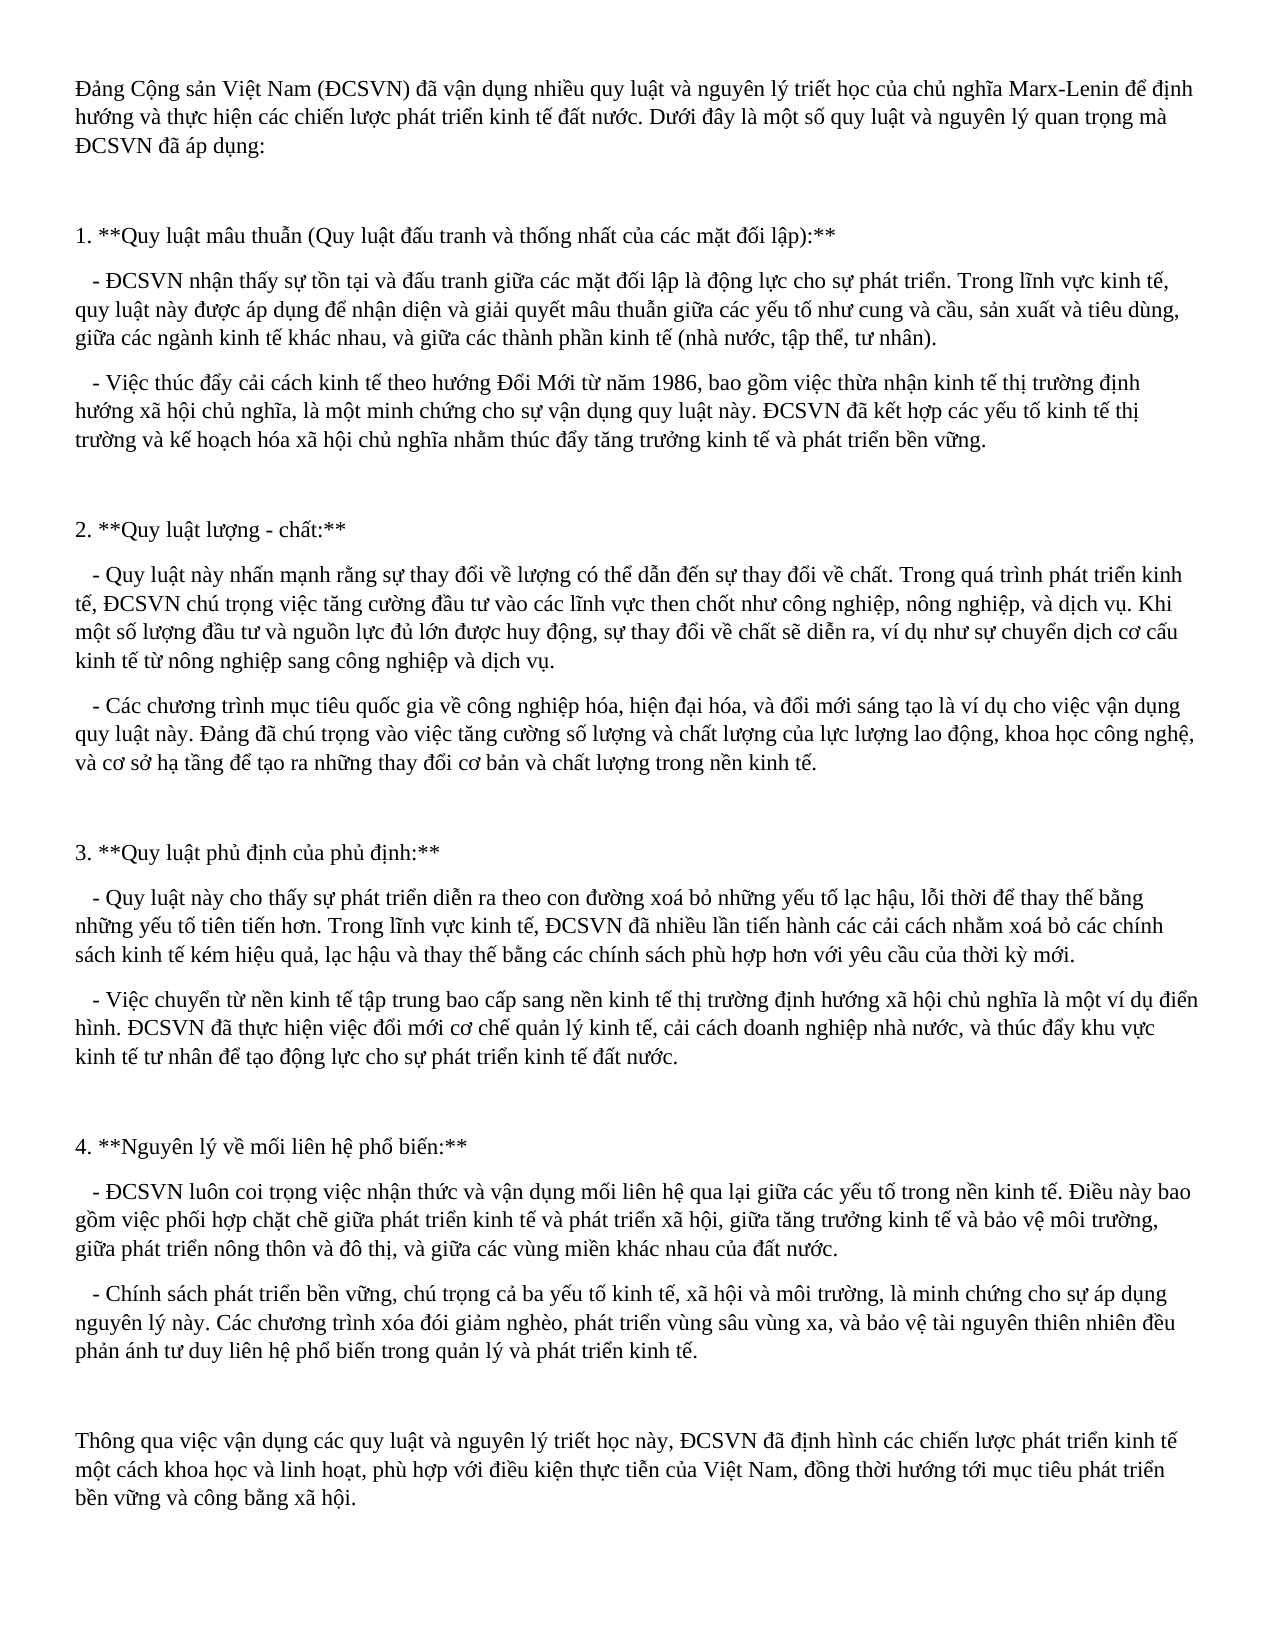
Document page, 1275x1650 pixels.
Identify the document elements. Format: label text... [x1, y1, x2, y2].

text Đảng Cộng sản Việt Nam (ĐCSVN) đã vận dụng nhiều quy luật và nguyên lý triết học của chủ nghĩa Marx-Lenin để định hướng và thực hiện các chiến lược phát triển kinh tế đất nước. Dưới đây là một số quy luật và nguyên lý quan trọng mà ĐCSVN đã áp dụng: [75, 75, 1200, 158]
text - ĐCSVN luôn coi trọng việc nhận thức và vận dụng mối liên hệ qua lại giữa các yếu tố trong nền kinh tế. Điều này bao gồm việc phối hợp chặt chẽ giữa phát triển kinh tế và phát triển xã hội, giữa tăng trưởng kinh tế và bảo vệ môi trường, giữa phát triển nông thôn và đô thị, và giữa các vùng miền khác nhau của đất nước. [75, 1178, 1200, 1261]
text - Các chương trình mục tiêu quốc gia về công nghiệp hóa, hiện đại hóa, và đổi mới sáng tạo là ví dụ cho việc vận dụng quy luật này. Đảng đã chú trọng vào việc tăng cường số lượng và chất lượng của lực lượng lao động, khoa học công nghệ, và cơ sở hạ tầng để tạo ra những thay đổi cơ bản và chất lượng trong nền kinh tế. [75, 692, 1200, 775]
text Thông qua việc vận dụng các quy luật và nguyên lý triết học này, ĐCSVN đã định hình các chiến lược phát triển kinh tế một cách khoa học và linh hoạt, phù hợp với điều kiện thực tiễn của Việt Nam, đồng thời hướng tới mục tiêu phát triển bền vững và công bằng xã hội. [75, 1427, 1200, 1510]
text 1. **Quy luật mâu thuẫn (Quy luật đấu tranh và thống nhất của các mặt đối lập):** [75, 222, 1200, 248]
text - Việc chuyển từ nền kinh tế tập trung bao cấp sang nền kinh tế thị trường định hướng xã hội chủ nghĩa là một ví dụ điển hình. ĐCSVN đã thực hiện việc đổi mới cơ chế quản lý kinh tế, cải cách doanh nghiệp nhà nước, và thúc đẩy khu vực kinh tế tư nhân để tạo động lực cho sự phát triển kinh tế đất nước. [75, 986, 1200, 1069]
text 4. **Nguyên lý về mối liên hệ phổ biến:** [75, 1133, 1200, 1159]
text - Việc thúc đẩy cải cách kinh tế theo hướng Đổi Mới từ năm 1986, bao gồm việc thừa nhận kinh tế thị trường định hướng xã hội chủ nghĩa, là một minh chứng cho sự vận dụng quy luật này. ĐCSVN đã kết hợp các yếu tố kinh tế thị trường và kế hoạch hóa xã hội chủ nghĩa nhằm thúc đẩy tăng trưởng kinh tế và phát triển bền vững. [75, 369, 1200, 452]
text - Chính sách phát triển bền vững, chú trọng cả ba yếu tố kinh tế, xã hội và môi trường, là minh chứng cho sự áp dụng nguyên lý này. Các chương trình xóa đói giảm nghèo, phát triển vùng sâu vùng xa, và bảo vệ tài nguyên thiên nhiên đều phản ánh tư duy liên hệ phổ biến trong quản lý và phát triển kinh tế. [75, 1280, 1200, 1363]
text - ĐCSVN nhận thấy sự tồn tại và đấu tranh giữa các mặt đối lập là động lực cho sự phát triển. Trong lĩnh vực kinh tế, quy luật này được áp dụng để nhận diện và giải quyết mâu thuẫn giữa các yếu tố như cung và cầu, sản xuất và tiêu dùng, giữa các ngành kinh tế khác nhau, và giữa các thành phần kinh tế (nhà nước, tập thể, tư nhân). [75, 267, 1200, 350]
text 2. **Quy luật lượng - chất:** [75, 516, 1200, 543]
text 3. **Quy luật phủ định của phủ định:** [75, 839, 1200, 865]
text - Quy luật này nhấn mạnh rằng sự thay đổi về lượng có thể dẫn đến sự thay đổi về chất. Trong quá trình phát triển kinh tế, ĐCSVN chú trọng việc tăng cường đầu tư vào các lĩnh vực then chốt như công nghiệp, nông nghiệp, và dịch vụ. Khi một số lượng đầu tư và nguồn lực đủ lớn được huy động, sự thay đổi về chất sẽ diễn ra, ví dụ như sự chuyển dịch cơ cấu kinh tế từ nông nghiệp sang công nghiệp và dịch vụ. [75, 561, 1200, 673]
text - Quy luật này cho thấy sự phát triển diễn ra theo con đường xoá bỏ những yếu tố lạc hậu, lỗi thời để thay thế bằng những yếu tố tiên tiến hơn. Trong lĩnh vực kinh tế, ĐCSVN đã nhiều lần tiến hành các cải cách nhằm xoá bỏ các chính sách kinh tế kém hiệu quả, lạc hậu và thay thế bằng các chính sách phù hợp hơn với yêu cầu của thời kỳ mới. [75, 884, 1200, 967]
